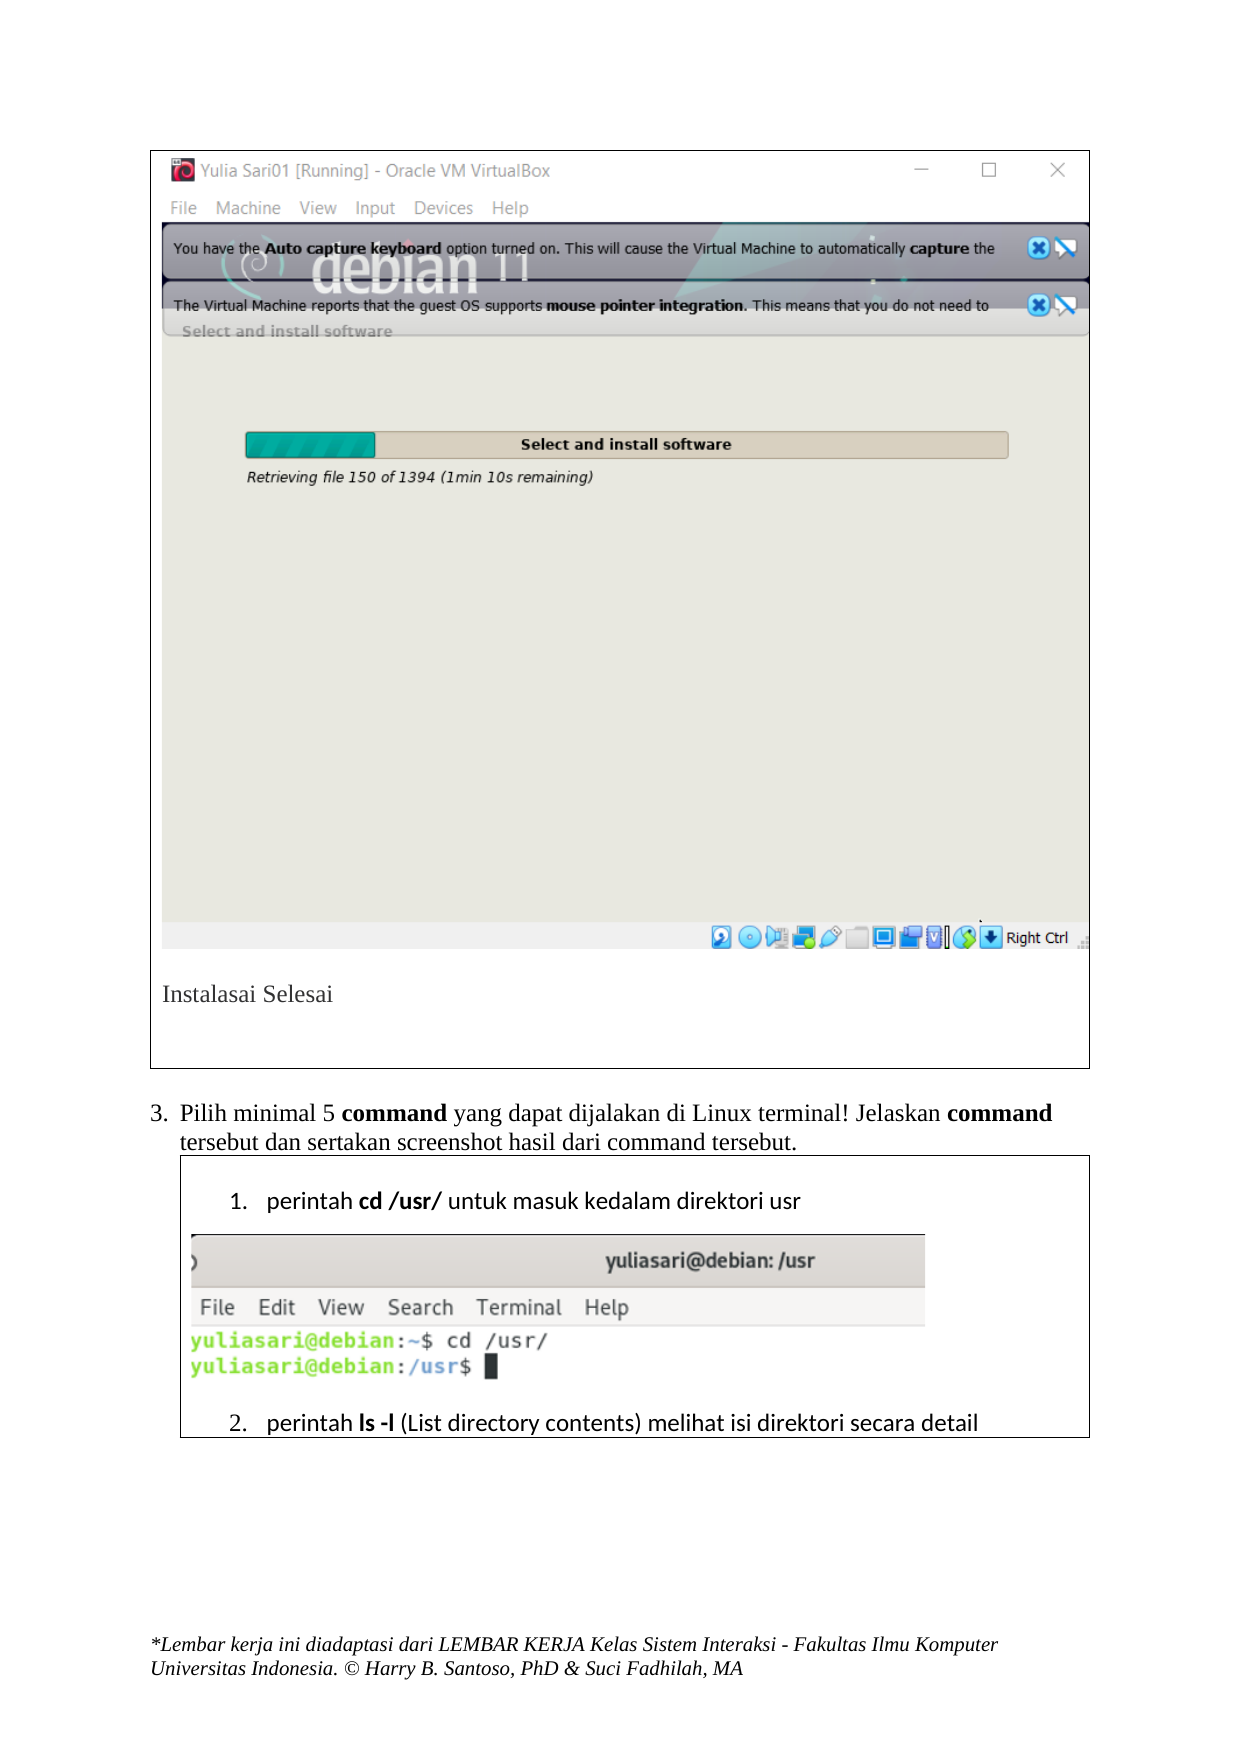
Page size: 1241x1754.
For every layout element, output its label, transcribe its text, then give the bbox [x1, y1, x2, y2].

list Pilih minimal 5 command yang dapat dijalakan di Linux terminal! Jelaskan command tersebut dan sertakan screenshot hasil dari command tersebut. [150, 1098, 1090, 1155]
table_header 1. Download Debian 11 iso Download melalui situs web resmi Debian berikut untuk mengunduh file iso. https://cdimage.debian.org/debian-cd/current/amd64/iso-dvd/ Setelah file diunduh kemudian bakar ke USB flash drive atau DVD agar dapat di-boot dan kami menyebutnya Media instalasi. 2. Atur boot system ke media instalasi Reboot laptop/komputer di mana Anda ingin menginstal Debian 11 dan atur biosnya dan ubah media boot dari Hard disk ke media yang dapat di-boot (seperti USB / DVD). Setelah bios diatur dengan media yang dapat di-boot, selanjutnya kita akan melihat layar awal instalasi. Kemudian pilih “Graphical Install” lalu tekan enter 3. Pilih bahasa untuk instalasi debian 11 Pilih bahasa dan klik lanjutkan 4. Pilih lokasi terdekat Pilih lokasi pilihan Anda yang akan digunakan untuk mengatur zona waktu untuk sistem Anda. Kemudian klik continue 5. Pilih Tata Letak Keyboard Pada langkah ini, pilih tata letak keyboard dan kemudian klik continue untuk melanjutkan proses instalasi. 6. Atur nama hostname dan domain Pada langkah ini, Anda diminta untuk mengatur nama host atau nama komputer, jadi tentukan nama host yang ingin Anda konfigurasikan lalu klik continue. Di layar berikutnya, tentukan nama domain. 7. Tentukan user root dan password Tentukan kata sandi pengguna root untuk login kedalam sistem operasi kemudian tekan continue untuk melanjutkan proses instalasi. 8. Buat user lokal dan konfigurasikan kata sandinya Tentukan Nama Lengkap user lokal Anda Tentukan nama pengguna, disini saya menggunakan nama sariyulia Klik lanjutkan dan kemudian di layar berikut, tentukan kata sandi user lokal. Lalu pilih Eastern Cara Membuat Partisi Linux Debian 11. 9. Pilih Metode Partisi Pada langkah ini, Installer akan meminta untuk memilih metode partisi. Pilihlah mode “Guided – use entire disk and setup LVM”. nanti akan membuat partisi berbasis LVM secara otomatis di seluruh disk. Pilih Continue untuk ke proses install selanjutnya Di layar berikut, pilih disk di mana partisi akan dibuat untuk Debian 11. Pada proses berikutnya, kita harus memilih skema partisi. Berdasarkan ukuran dan kebutuhan disk, pilih skema partisi yang sesuai. Contohnya seperti gambar dibawah ini. Pilih Continue Pilih ‘Yes’ untuk menulis perubahan ke disk dan kemudian klik Lanjutkan Pada proses berikutnya tentukan ukuran disk yang ingin digunakan untuk partisi Debian 11, secara default dibutuhkan ukuran seluruh disk. Dalam tutorial kali ini, saya menggunakan ukuran disk default. Di layar berikutnya, kita akan mendapatkan ringkasan partisi, verifikasi dan pilih ‘Yes’ untuk menulis perubahan ke disk. Klik Continue untuk memulai instalasi. Proses Instalasi Debian 11 10. Instalasi Dimulai Pada langkah ini, proses instalasi dari Debian 11 dimulai. Setelah beberapa menit, Ini akan meminta untuk memindai media instalasi, Pilih ‘No’ dan klik continue untuk melanjutkan instalasi. Di layar Berikutnya, pilih ‘Yes’ untuk configure network mirror. Pilih “Debian archive mirror country” dan klik lanjutkan Untuk repository download atau upgrade software pilih deb.debian.org saja. Di layar berikut, klik Continue jika sistem Anda tidak menggunakan server proxy apa pun. Jika Anda menggunakannya, tentukan detailnya dan klik lanjutkan Di layar berikut Anda akan diminta untuk berpartisipasi dalam survei paket, pilih ‘No’ lalu klik lanjutkan. Sekarang pilih perangkat lunak yang ingin Anda instal seperti Dekstop environtmend, ssh dan lainnya. Jadi buatlah pilihan yang sesuai dengan instalasi Anda. Note: Jika kalian ingin menginstall debian 11 Dekstop, wajib menceklist paket Debian dekstop environtment. Instalasai Selesai [151, 151, 1089, 1068]
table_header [181, 1156, 1089, 1437]
picture [161, 151, 1089, 949]
picture [191, 1234, 926, 1407]
